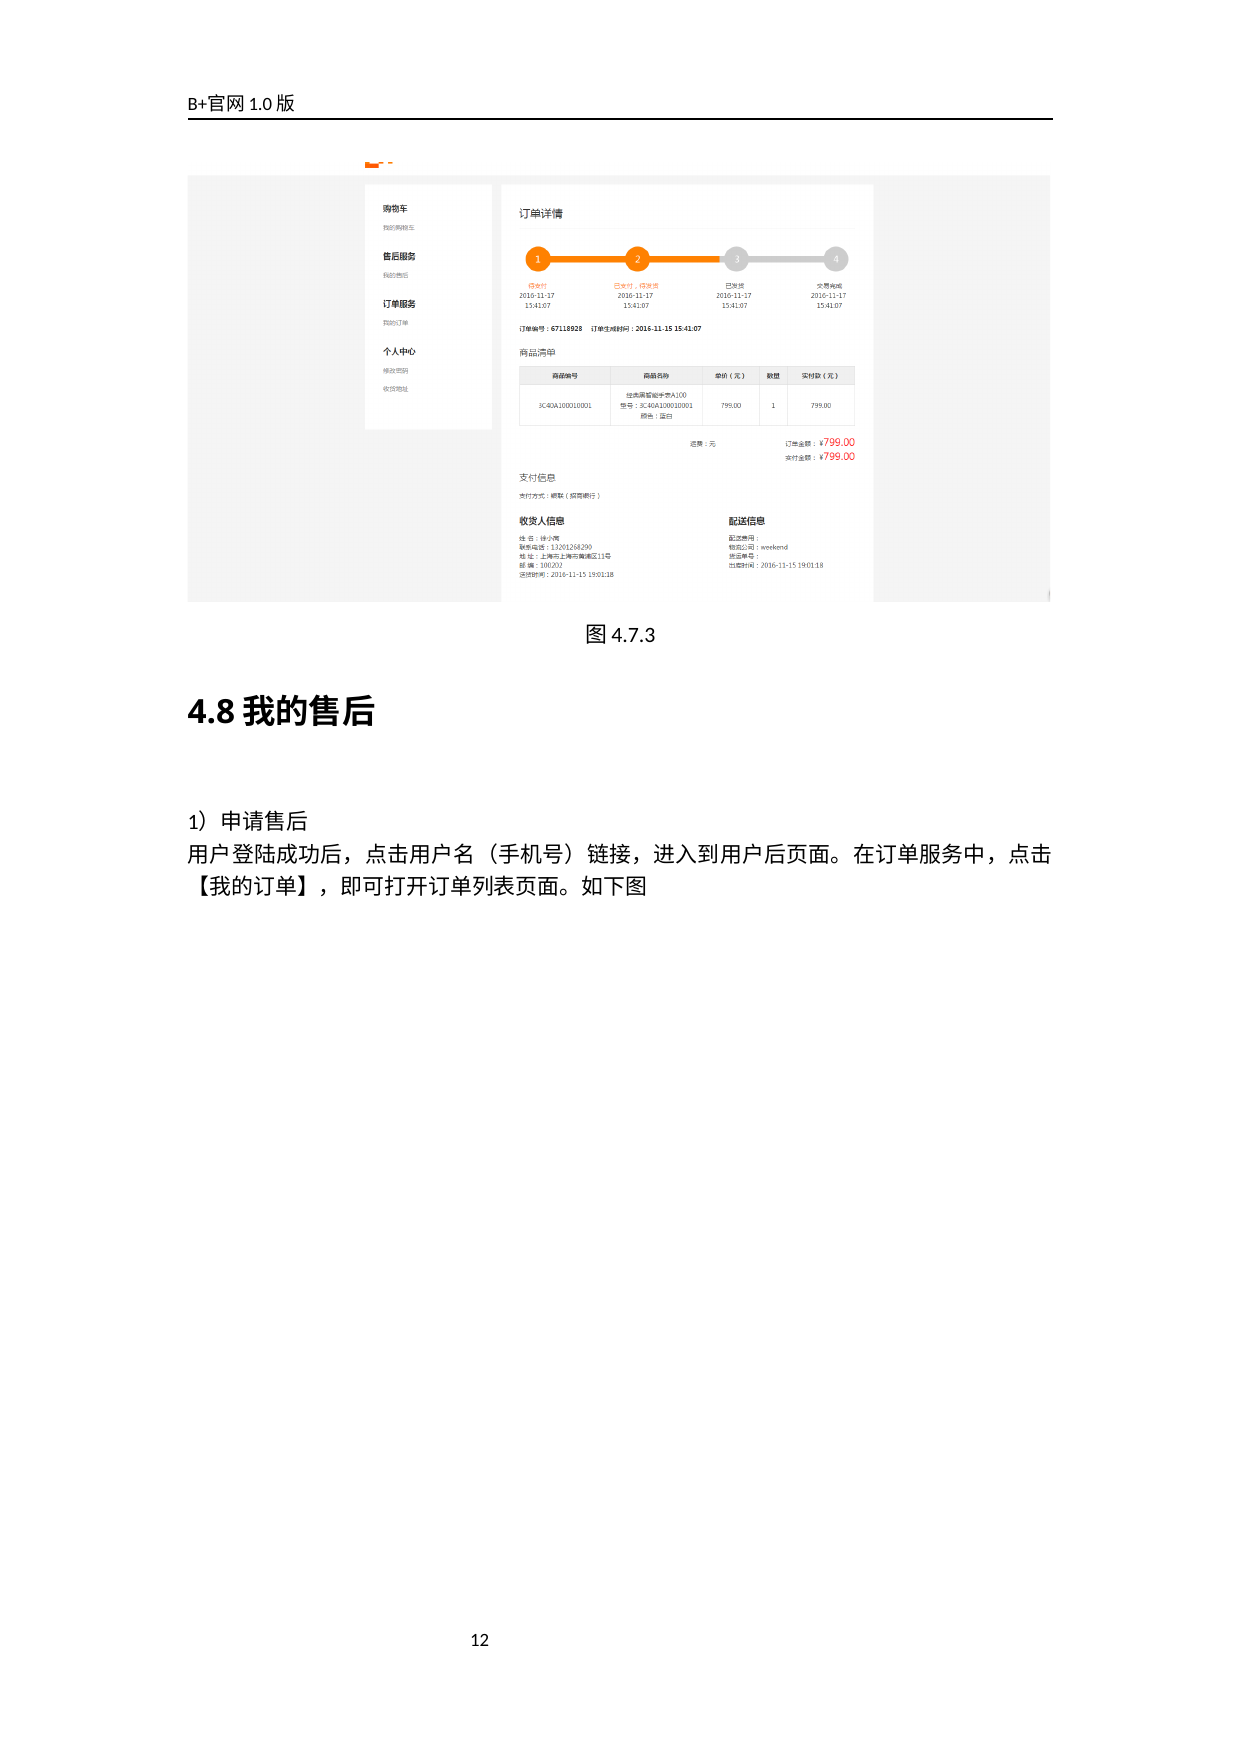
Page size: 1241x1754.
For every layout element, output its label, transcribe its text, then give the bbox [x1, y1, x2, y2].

list 用户登陆成功后，点击用户名（手机号）链接，进入到用户后页面。在订单服务中，点击【我的订单】，即可打开订单列表页面。如下图 [187, 836, 1053, 901]
list 申请售后 [187, 804, 1053, 836]
subtitle 4.8我的售后 [187, 677, 1053, 742]
text 图4.7.3 [187, 617, 1053, 649]
picture [187, 162, 1050, 602]
